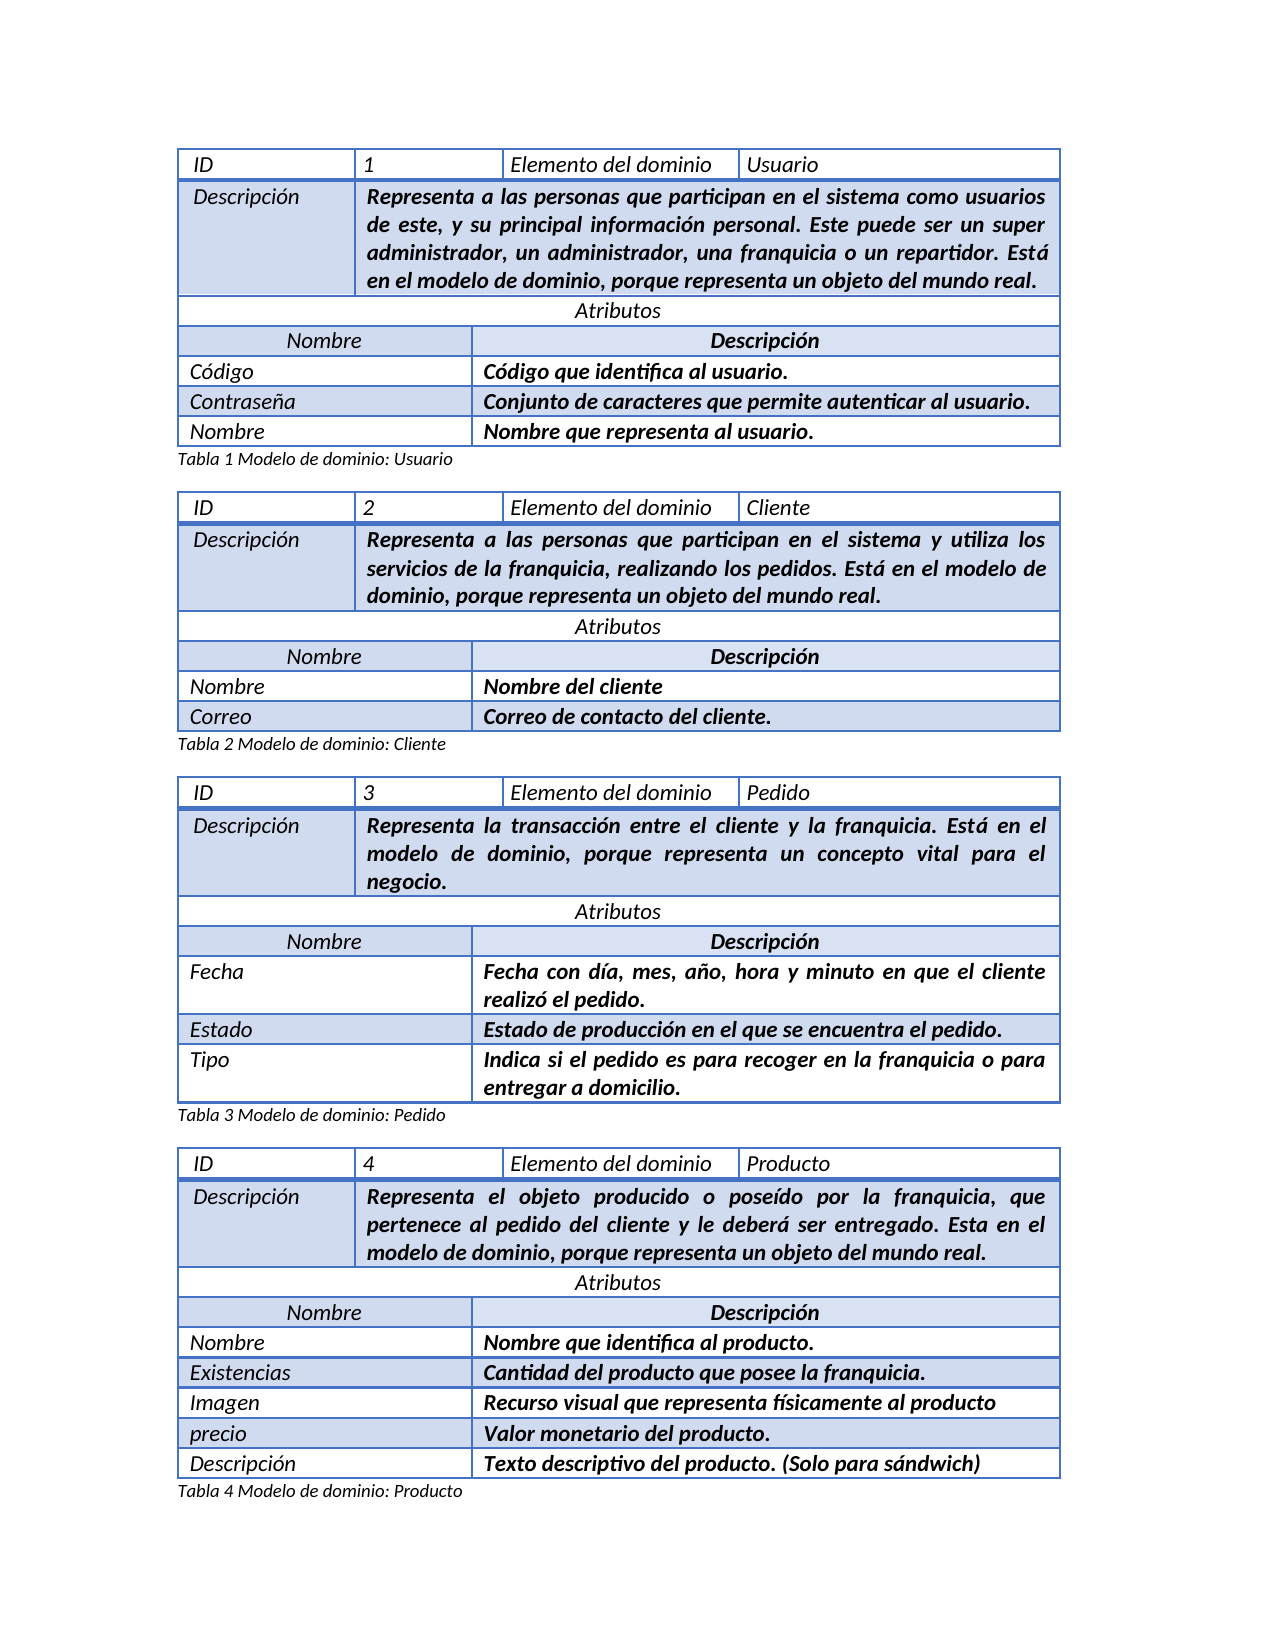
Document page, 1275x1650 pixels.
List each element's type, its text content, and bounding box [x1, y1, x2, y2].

table_cell Código [179, 357, 471, 385]
table_cell Nombre [179, 642, 471, 670]
text Tabla 1 Modelo de dominio: Usuario [177, 447, 1098, 470]
table_header Pedido [740, 778, 1059, 806]
table_header ID [179, 493, 354, 521]
table_cell Descripción [179, 1449, 471, 1477]
table_header Producto [740, 1149, 1059, 1177]
table_header 1 [356, 150, 502, 178]
table_cell Recurso visual que representa físicamente al producto [473, 1389, 1059, 1417]
table_cell Atributos [179, 297, 1059, 324]
table_header Elemento del dominio [504, 1149, 738, 1177]
table_cell Nombre [179, 1298, 471, 1326]
table_cell Descripción [179, 182, 354, 294]
table_cell Cantidad del producto que posee la franquicia. [473, 1359, 1059, 1386]
table_header Usuario [740, 150, 1059, 178]
table_cell Descripción [179, 1182, 354, 1266]
table_header Elemento del dominio [504, 778, 738, 806]
table_cell Representa a las personas que participan en el sistema como usuarios de este, y su principal información personal. Este puede ser un super administrador, un administrador, una franquicia o un repartidor. Está en el modelo de dominio, porque representa un objeto del mundo real. [356, 182, 1059, 294]
table_cell Nombre [179, 1328, 471, 1356]
table_cell Contraseña [179, 387, 471, 415]
table_cell Nombre [179, 927, 471, 955]
table_cell Descripción [473, 642, 1059, 670]
table_cell Descripción [179, 811, 354, 895]
table_cell Fecha [179, 957, 471, 1013]
table_cell Tipo [179, 1045, 471, 1101]
table_header 2 [356, 493, 502, 521]
table_cell Nombre del cliente [473, 672, 1059, 700]
table_cell Atributos [179, 1268, 1059, 1296]
text Tabla 2 Modelo de dominio: Cliente [177, 732, 1098, 755]
table_header ID [179, 1149, 354, 1177]
table_cell Descripción [179, 526, 354, 610]
table_cell precio [179, 1419, 471, 1447]
text Tabla 4 Modelo de dominio: Producto [177, 1479, 1098, 1502]
table_cell Nombre [179, 327, 471, 355]
table_cell Código que identifica al usuario. [473, 357, 1059, 385]
text Tabla 3 Modelo de dominio: Pedido [177, 1103, 1098, 1126]
table_header Elemento del dominio [504, 150, 738, 178]
table_cell Correo [179, 702, 471, 730]
table_header ID [179, 778, 354, 806]
table_cell Descripción [473, 327, 1059, 355]
table_cell Existencias [179, 1359, 471, 1386]
table_cell Representa el objeto producido o poseído por la franquicia, que pertenece al pedido del cliente y le deberá ser entregado. Esta en el modelo de dominio, porque representa un objeto del mundo real. [356, 1182, 1059, 1266]
table_cell Nombre [179, 672, 471, 700]
table_header Elemento del dominio [504, 493, 738, 521]
table_cell Texto descriptivo del producto. (Solo para sándwich) [473, 1449, 1059, 1477]
table_header 4 [356, 1149, 502, 1177]
table_cell Imagen [179, 1389, 471, 1417]
table_cell Valor monetario del producto. [473, 1419, 1059, 1447]
table_cell Representa la transacción entre el cliente y la franquicia. Está en el modelo de dominio, porque representa un concepto vital para el negocio. [356, 811, 1059, 895]
table_header ID [179, 150, 354, 178]
table_header 3 [356, 778, 502, 806]
table_cell Estado [179, 1015, 471, 1043]
table_cell Descripción [473, 927, 1059, 955]
table_cell Representa a las personas que participan en el sistema y utiliza los servicios de la franquicia, realizando los pedidos. Está en el modelo de dominio, porque representa un objeto del mundo real. [356, 526, 1059, 610]
table_cell Estado de producción en el que se encuentra el pedido. [473, 1015, 1059, 1043]
table_cell Correo de contacto del cliente. [473, 702, 1059, 730]
table_cell Indica si el pedido es para recoger en la franquicia o para entregar a domicilio. [473, 1045, 1059, 1101]
table_cell Descripción [473, 1298, 1059, 1326]
table_cell Atributos [179, 612, 1059, 640]
table_cell Nombre que representa al usuario. [473, 417, 1059, 445]
table_header Cliente [740, 493, 1059, 521]
table_cell Atributos [179, 897, 1059, 925]
table_cell Nombre que identifica al producto. [473, 1328, 1059, 1356]
table_cell Nombre [179, 417, 471, 445]
table_cell Conjunto de caracteres que permite autenticar al usuario. [473, 387, 1059, 415]
table_cell Fecha con día, mes, año, hora y minuto en que el cliente realizó el pedido. [473, 957, 1059, 1013]
